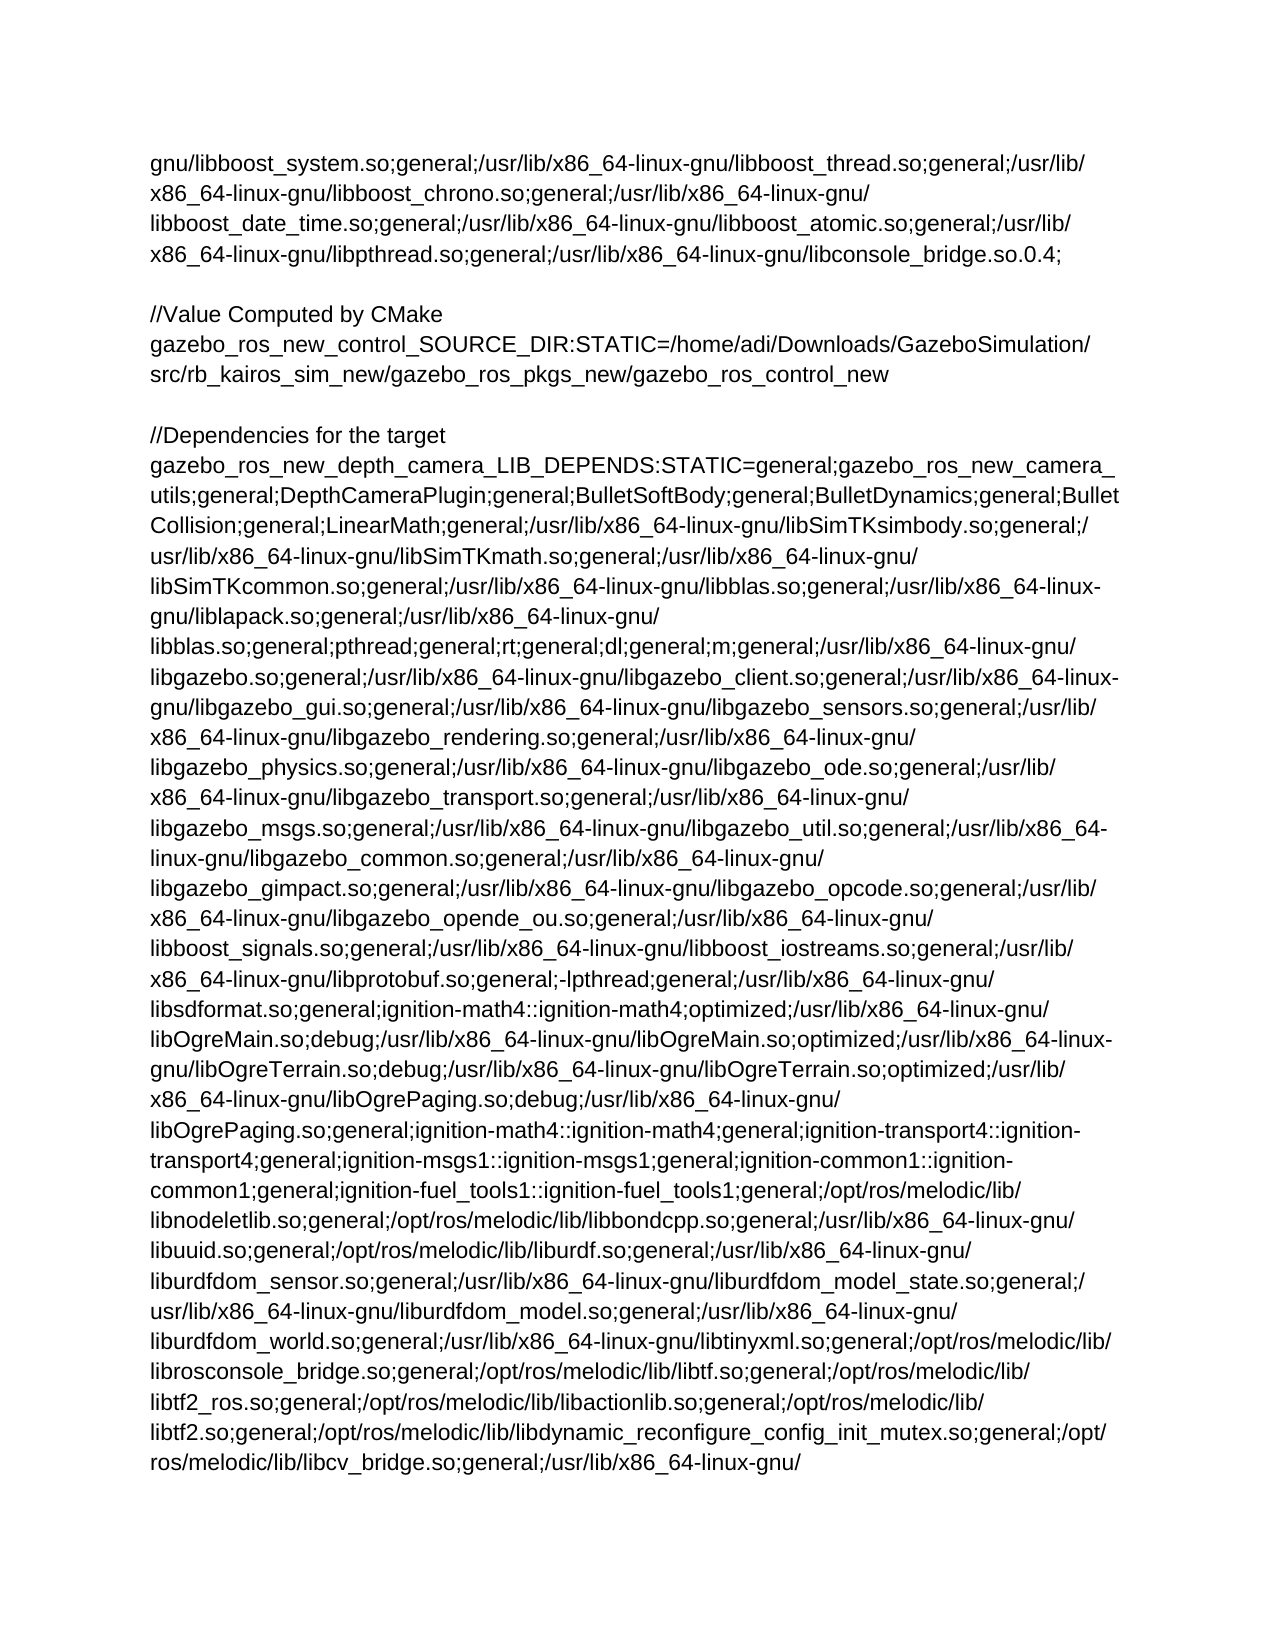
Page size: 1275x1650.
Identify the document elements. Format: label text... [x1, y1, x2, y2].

text //Value Computed by CMake [150, 301, 1125, 327]
text gazebo_ros_new_control_SOURCE_DIR:STATIC=/home/adi/Downloads/GazeboSimulation/src/rb_kairos_sim_new/gazebo_ros_pkgs_new/gazebo_ros_control_new [150, 331, 1125, 388]
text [150, 452, 1125, 1475]
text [150, 150, 1125, 267]
text //Dependencies for the target [150, 422, 1125, 448]
